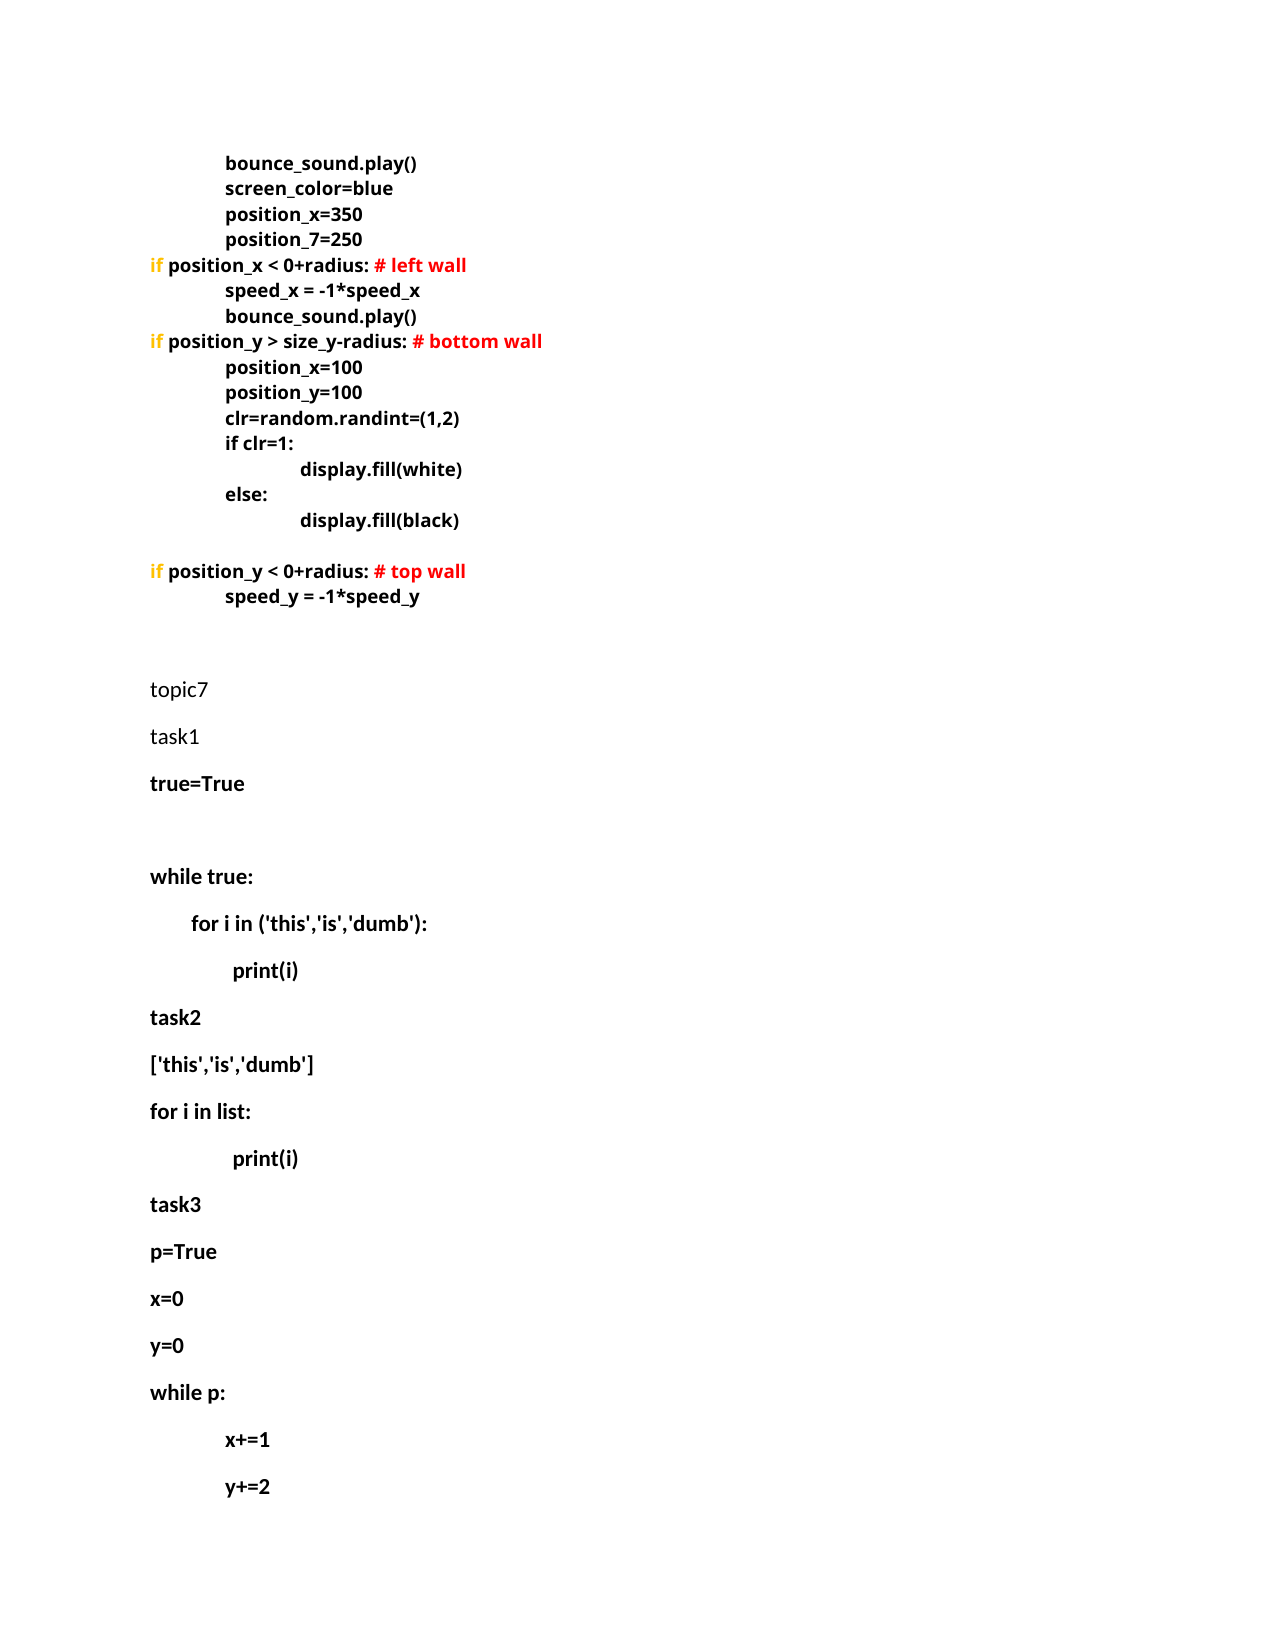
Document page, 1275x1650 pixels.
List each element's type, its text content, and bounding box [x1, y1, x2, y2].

text clr=random.randint=(1,2) [150, 405, 1125, 431]
text x=0 [150, 1284, 1125, 1312]
text p=True [150, 1237, 1125, 1265]
text position_7=250 [150, 227, 1125, 252]
text if position_y < 0+radius: # top wall [150, 558, 1125, 584]
text bounce_sound.play() [150, 150, 1125, 176]
text for i in list: [150, 1097, 1125, 1125]
text topic7 [150, 675, 1125, 703]
text y=0 [150, 1331, 1125, 1359]
text display.fill(black) [150, 507, 1125, 533]
text while p: [150, 1378, 1125, 1406]
text ['this','is','dumb'] [150, 1050, 1125, 1078]
text true=True [150, 769, 1125, 797]
text y+=2 [150, 1472, 1125, 1500]
text display.fill(white) [150, 456, 1125, 482]
text task1 [150, 722, 1125, 750]
text speed_y = -1*speed_y [150, 584, 1125, 609]
text position_y=100 [150, 380, 1125, 405]
text if position_y > size_y-radius: # bottom wall [150, 329, 1125, 354]
text else: [150, 482, 1125, 507]
text while true: [150, 862, 1125, 890]
text for i in ('this','is','dumb'): [150, 909, 1125, 937]
text print(i) [150, 956, 1125, 984]
text screen_color=blue [150, 176, 1125, 201]
text position_x=100 [150, 354, 1125, 380]
text bounce_sound.play() [150, 303, 1125, 329]
text print(i) [150, 1144, 1125, 1172]
text x+=1 [150, 1425, 1125, 1453]
text task3 [150, 1191, 1125, 1218]
text if clr=1: [150, 431, 1125, 456]
text task2 [150, 1003, 1125, 1031]
text if position_x < 0+radius: # left wall [150, 252, 1125, 278]
text speed_x = -1*speed_x [150, 278, 1125, 303]
text position_x=350 [150, 201, 1125, 227]
